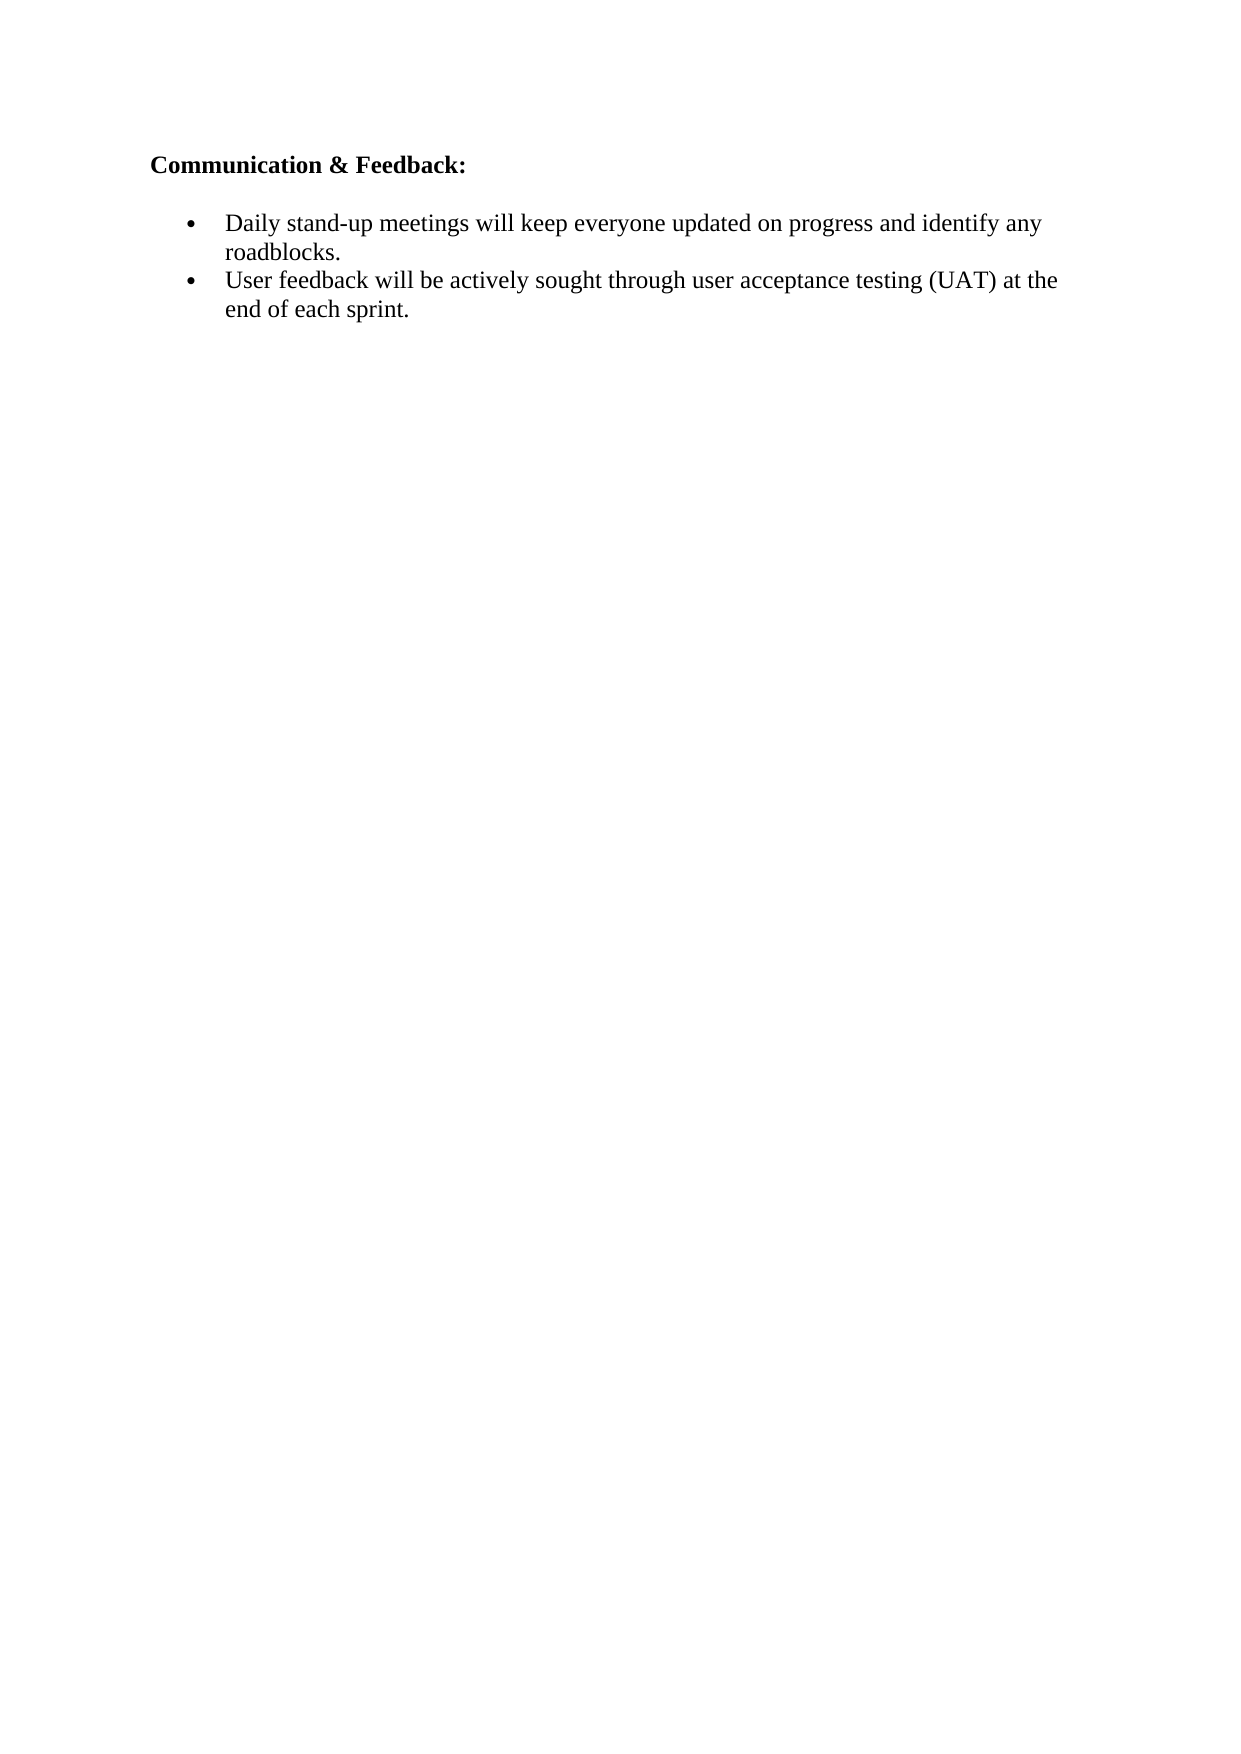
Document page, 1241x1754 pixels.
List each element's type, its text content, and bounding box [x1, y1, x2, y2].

list Daily stand-up meetings will keep everyone updated on progress and identify any roadblocks. [187, 208, 1090, 265]
list User feedback will be actively sought through user acceptance testing (UAT) at the end of each sprint. [187, 265, 1090, 323]
text Communication & Feedback: [150, 150, 1090, 179]
